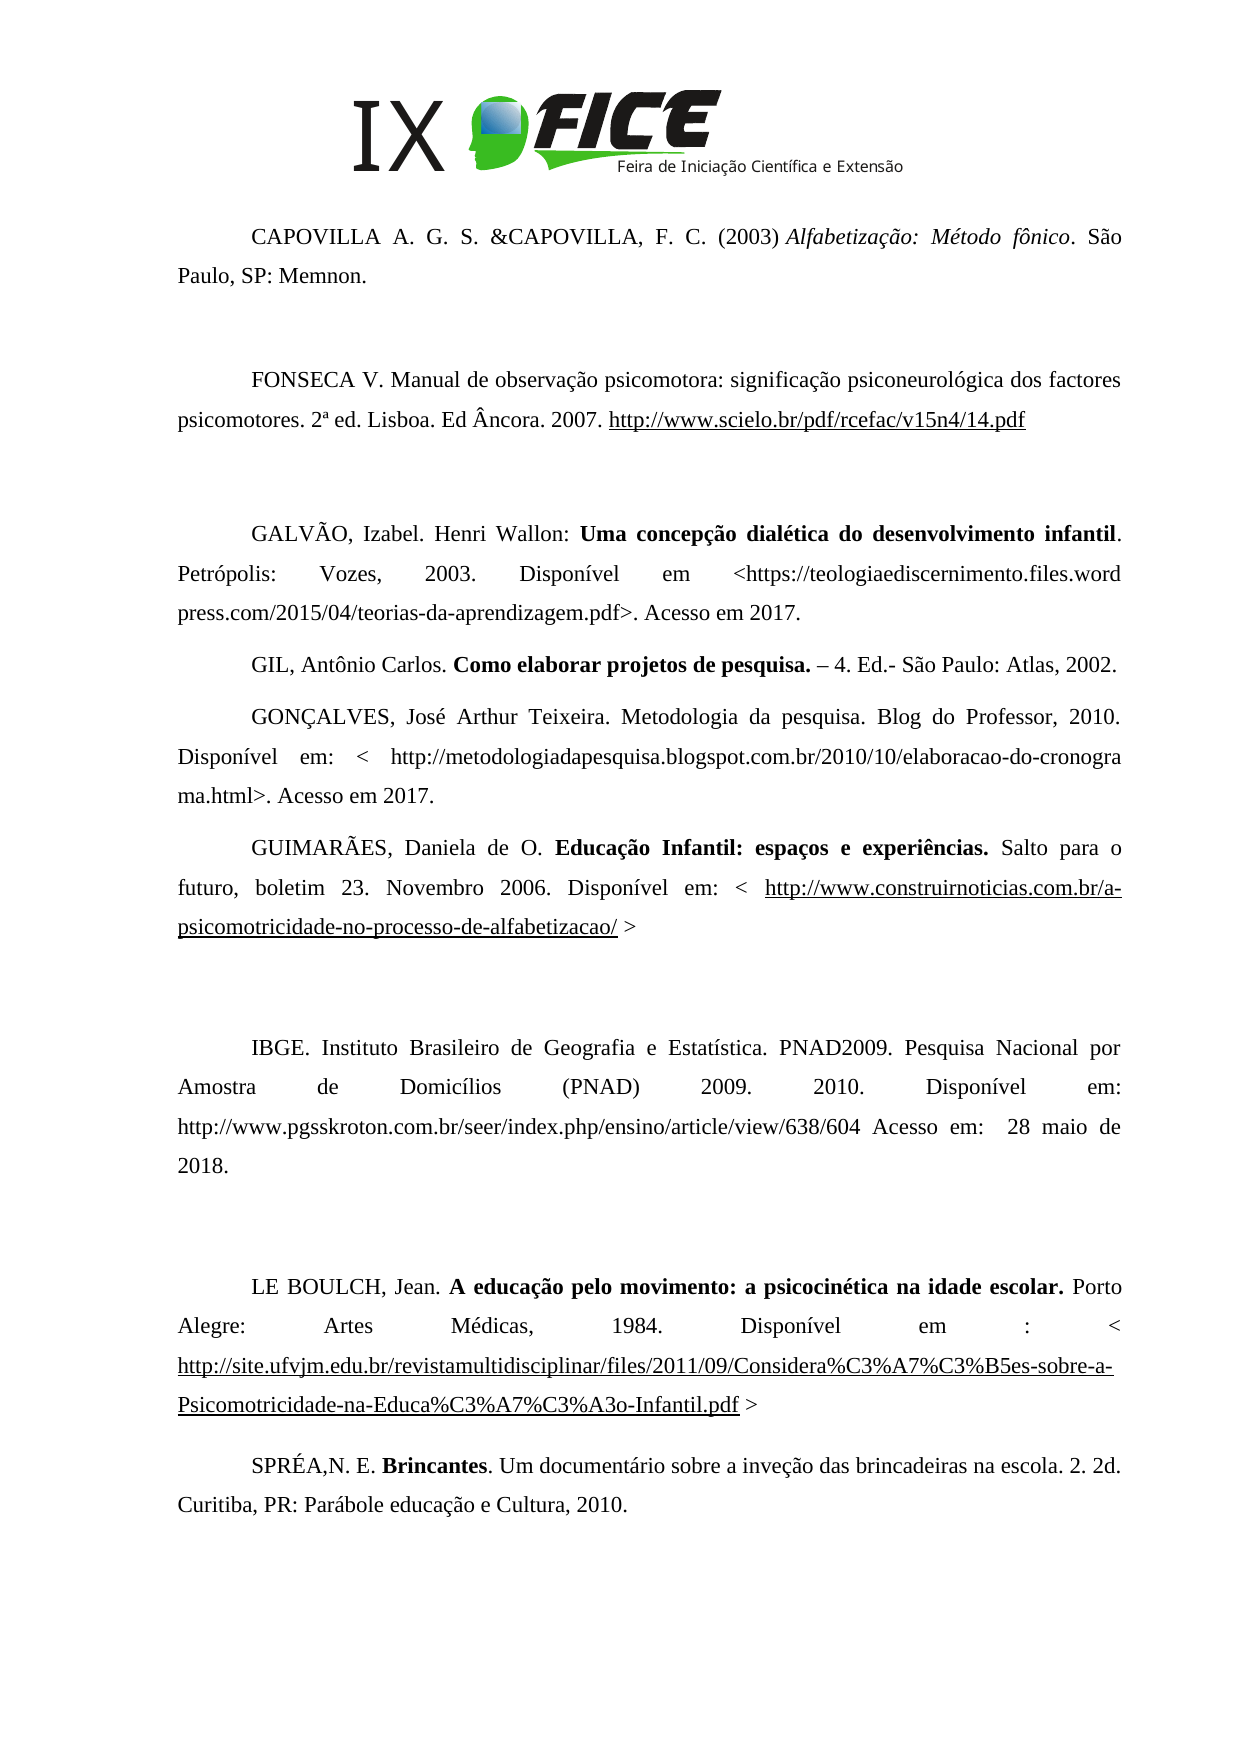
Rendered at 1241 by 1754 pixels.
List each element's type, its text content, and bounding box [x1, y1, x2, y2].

text IBGE. Instituto Brasileiro de Geografia e Estatística. PNAD2009. Pesquisa Nacional por Amostra de Domicílios (PNAD) 2009. 2010. Disponível em: http://www.pgsskroton.com.br/seer/index.php/ensino/article/view/638/604 Acesso em: 28 maio de 2018. [177, 1034, 1122, 1179]
text FONSECA V. Manual de observação psicomotora: significação psiconeurológica dos factores psicomotores. 2ª ed. Lisboa. Ed Âncora. 2007. http://www.scielo.br/pdf/rcefac/v15n4/14.pdf [177, 366, 1122, 432]
text SPRÉA,N. E. Brincantes. Um documentário sobre a inveção das brincadeiras na escola. 2. 2d. Curitiba, PR: Parábole educação e Cultura, 2010. [177, 1452, 1122, 1518]
text GALVÃO, Izabel. Henri Wallon: Uma concepção dialética do desenvolvimento infantil. Petrópolis: Vozes, 2003. Disponível em <https://teologiaediscernimento.files.word press.com/2015/04/teorias-da-aprendizagem.pdf>. Acesso em 2017. [177, 586, 1122, 626]
text GONÇALVES, José Arthur Teixeira. Metodologia da pesquisa. Blog do Professor, 2010. Disponível em: < http://metodologiadapesquisa.blogspot.com.br/2010/10/elaboracao-do-cronogra ma.html>. Acesso em 2017. [177, 703, 1122, 809]
text GIL, Antônio Carlos. Como elaborar projetos de pesquisa. – 4. Ed.- São Paulo: Atlas, 2002. [177, 651, 1122, 678]
text LE BOULCH, Jean. A educação pelo movimento: a psicocinética na idade escolar. Porto Alegre: Artes Médicas, 1984. Disponível em : < http://site.ufvjm.edu.br/revistamultidisciplinar/files/2011/09/Considera%C3%A7%C3%B5es-sobre-a-Psicomotricidade-na-Educa%C3%A7%C3%A3o-Infantil.pdf > [177, 1273, 1122, 1418]
text CAPOVILLA A. G. S. &CAPOVILLA, F. C. (2003) Alfabetização: Método fônico. São Paulo, SP: Memnon. [177, 223, 1122, 289]
text GUIMARÃES, Daniela de O. Educação Infantil: espaços e experiências. Salto para o futuro, boletim 23. Novembro 2006. Disponível em: < http://www.construirnoticias.com.br/a-psicomotricidade-no-processo-de-alfabetizacao/ > [177, 834, 1122, 940]
text GALVÃO, Izabel. Henri Wallon: Uma concepção dialética do desenvolvimento infantil. Petrópolis: Vozes, 2003. Disponível em <https://teologiaediscernimento.files.word press.com/2015/04/teorias-da-aprendizagem.pdf>. Acesso em 2017. [177, 521, 1122, 560]
